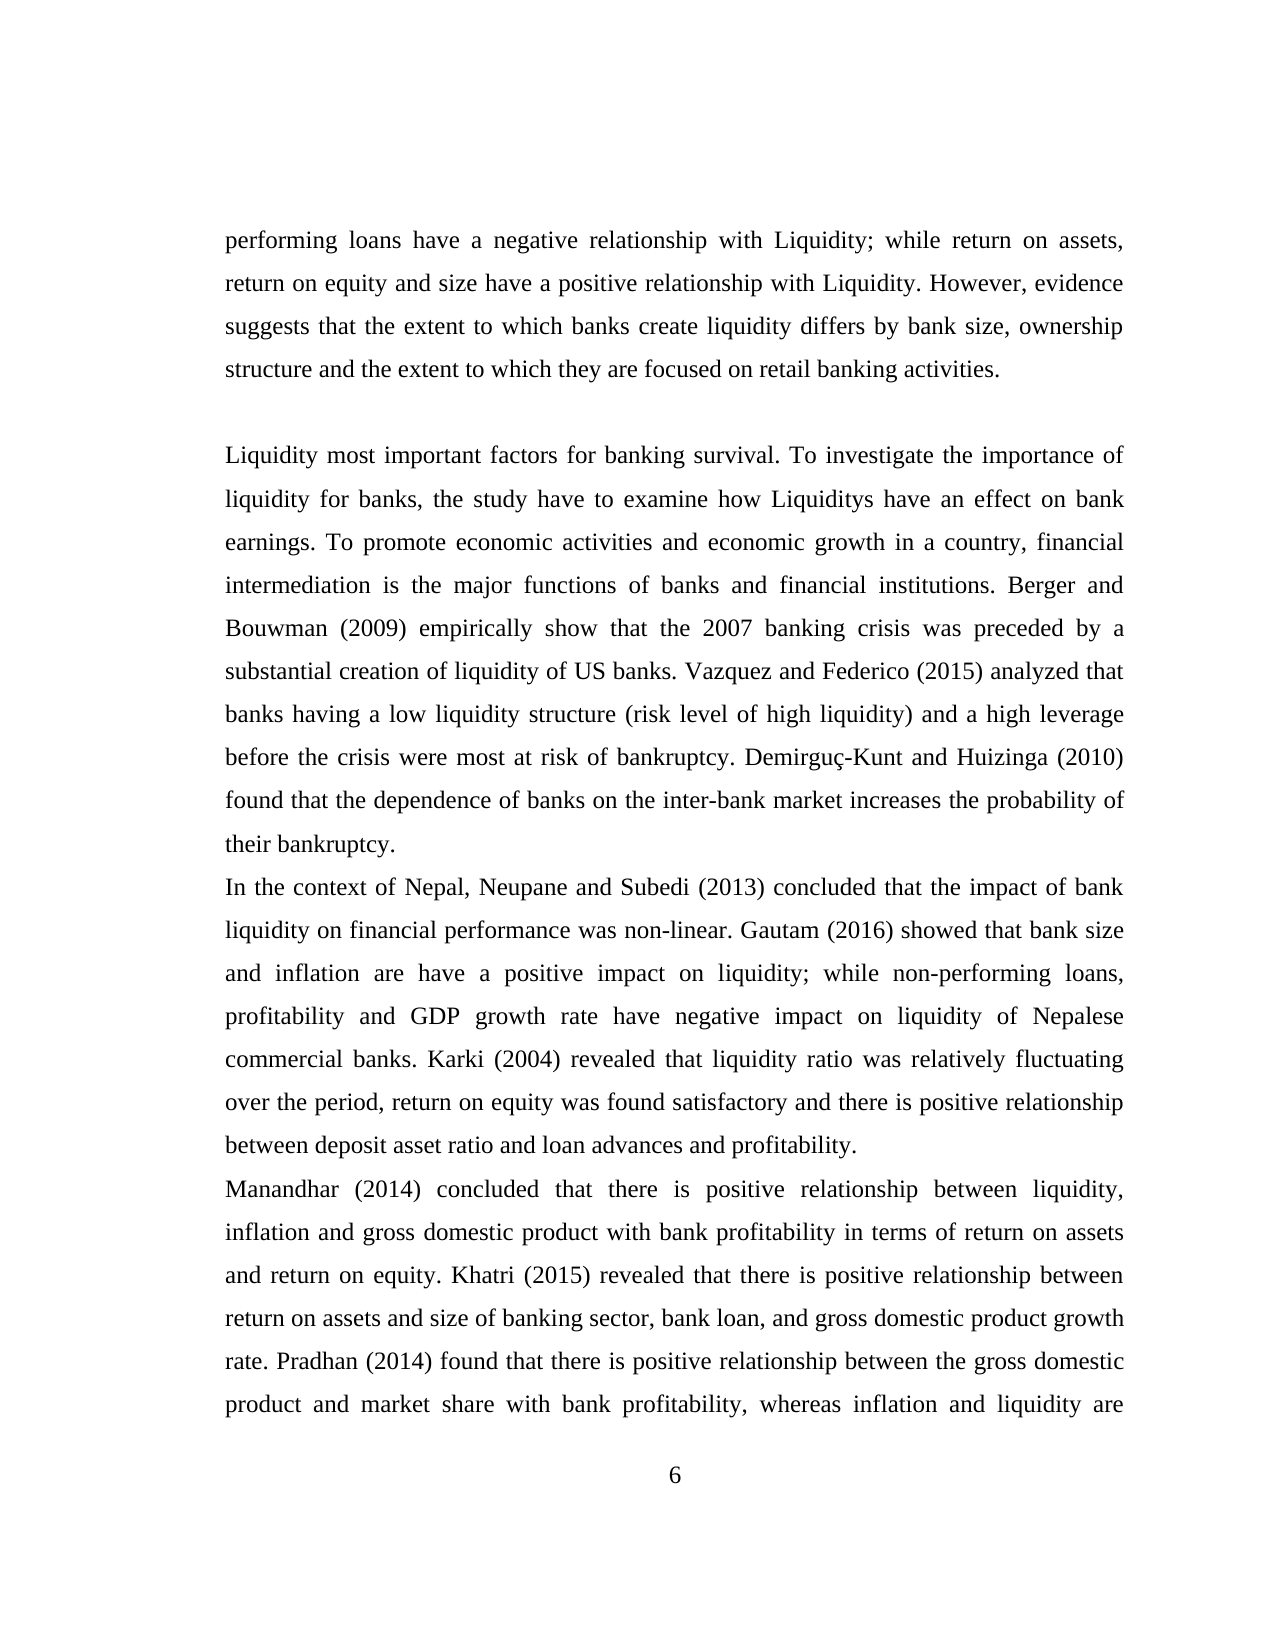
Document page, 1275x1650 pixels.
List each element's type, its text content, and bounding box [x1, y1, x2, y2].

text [225, 225, 1125, 383]
text Liquidity most important factors for banking survival. To investigate the importance of liquidity for banks, the study have to examine how Liquiditys have an effect on bank earnings. To promote economic activities and economic growth in a country, financial intermediation is the major functions of banks and financial institutions. Berger and Bouwman (2009) empirically show that the 2007 banking crisis was preceded by a substantial creation of liquidity of US banks. Vazquez and Federico (2015) analyzed that banks having a low liquidity structure (risk level of high liquidity) and a high leverage before the crisis were most at risk of bankruptcy. Demirguç-Kunt and Huizinga (2010) found that the dependence of banks on the inter-bank market increases the probability of their bankruptcy. [225, 441, 1125, 857]
text In the context of Nepal, Neupane and Subedi (2013) concluded that the impact of bank liquidity on financial performance was non-linear. Gautam (2016) showed that bank size and inflation are have a positive impact on liquidity; while non-performing loans, profitability and GDP growth rate have negative impact on liquidity of Nepalese commercial banks. Karki (2004) revealed that liquidity ratio was relatively fluctuating over the period, return on equity was found satisfactory and there is positive relationship between deposit asset ratio and loan advances and profitability. [225, 872, 1125, 1159]
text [225, 1174, 1125, 1418]
